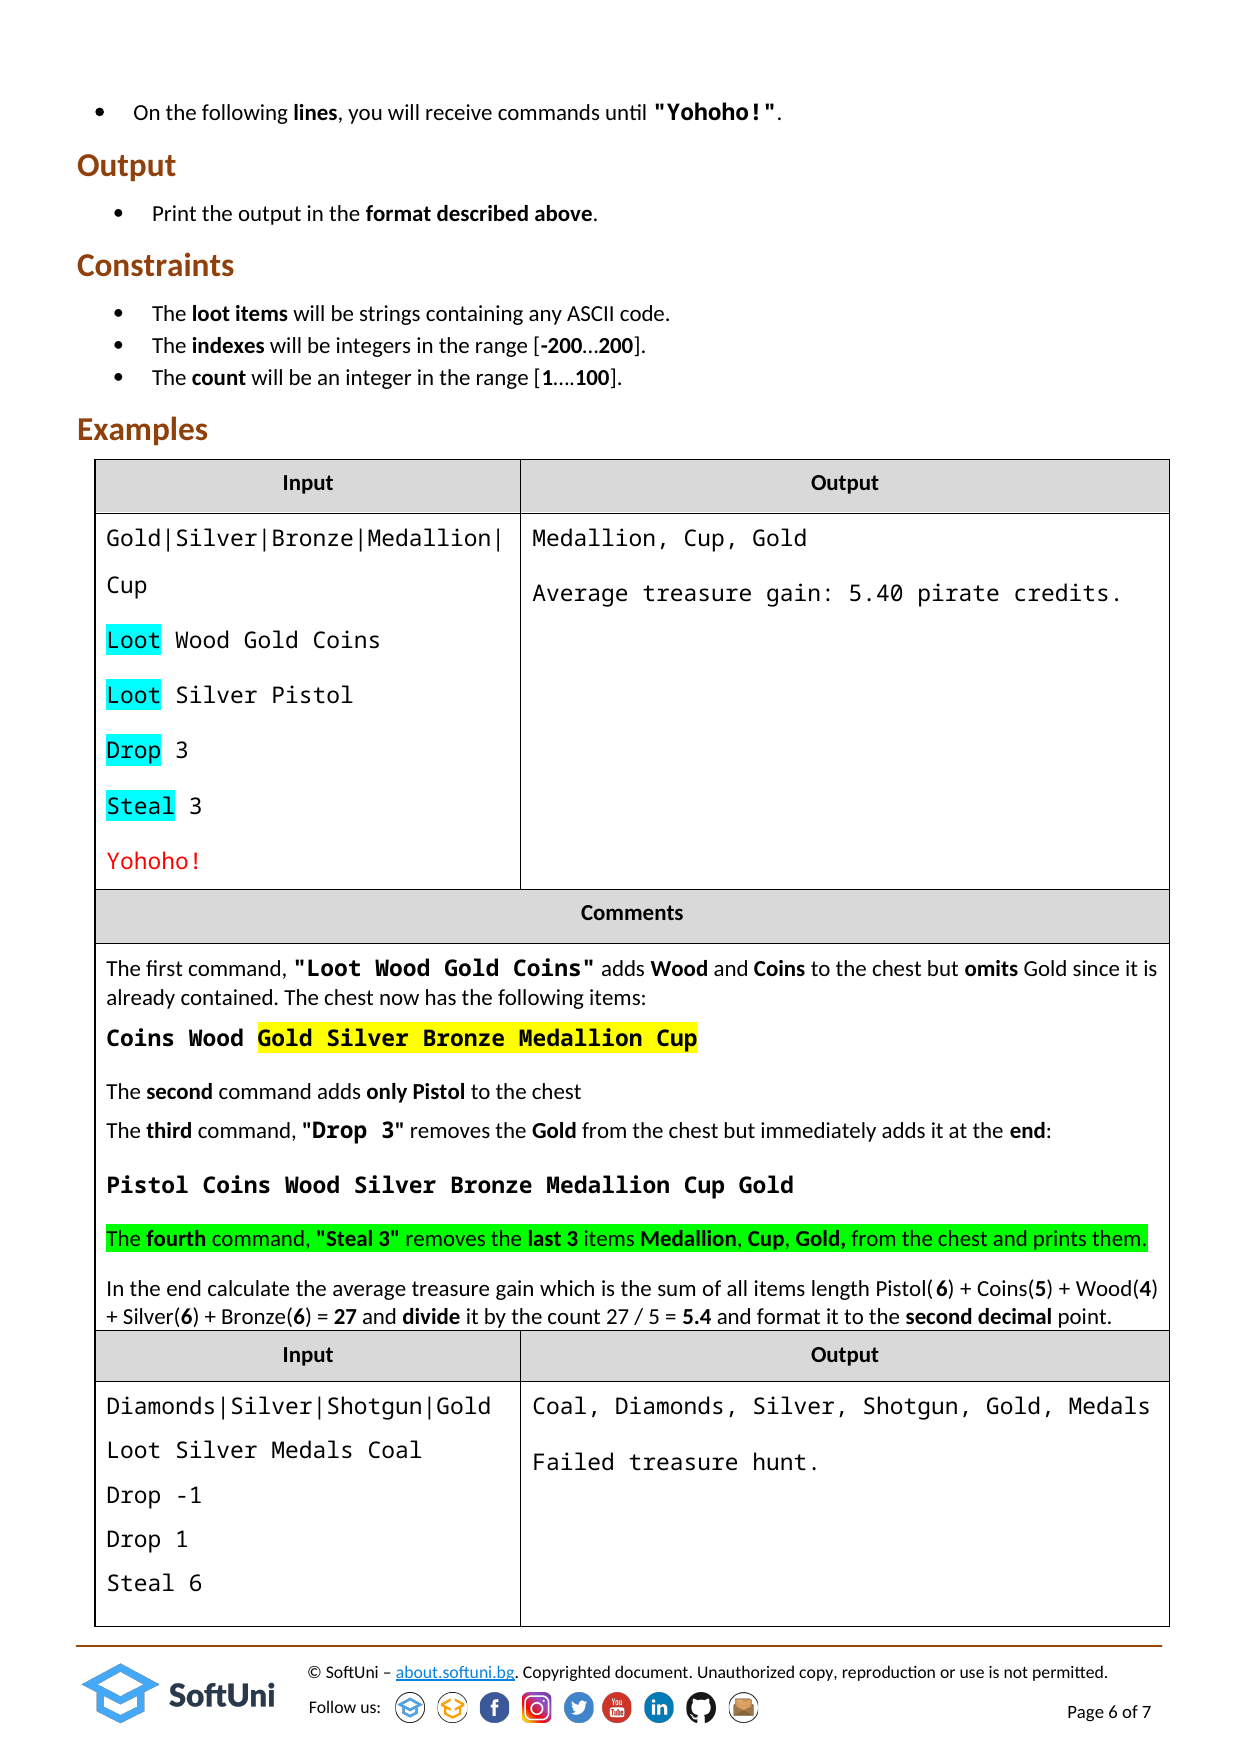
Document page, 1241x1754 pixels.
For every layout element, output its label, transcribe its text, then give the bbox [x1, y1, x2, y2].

list The indexes will be integers in the range [-200…200]. [114, 331, 1163, 359]
picture [395, 1692, 425, 1723]
picture [665, 1692, 674, 1701]
picture [644, 1692, 653, 1701]
picture [686, 1692, 716, 1723]
list Print the output in the format described above. [114, 199, 1163, 227]
table_header Output [521, 460, 1169, 512]
table_cell Input [96, 1331, 520, 1381]
list The loot items will be strings containing any ASCII code. [114, 299, 1163, 327]
list The count will be an integer in the range [1….100]. [114, 363, 1163, 391]
subtitle Examples [77, 408, 1163, 448]
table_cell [96, 1382, 520, 1626]
picture [75, 1658, 281, 1729]
table_cell The first command, "Loot Wood Gold Coins" adds Wood and Coins to the chest but omits Gold since it is already contained. The chest now has the following items: Coins Wood Gold Silver Bronze Medallion Cup The second command adds only Pistol to the chest The third command, "Drop 3" removes the Gold from the chest but immediately adds it at the end: Pistol Coins Wood Silver Bronze Medallion Cup Gold The fourth command, "Steal 3" removes the last 3 items Medallion, Cup, Gold, from the chest and prints them. In the end calculate the average treasure gain which is the sum of all items length Pistol(6) + Coins(5) + Wood(4) + Silver(6) + Bronze(6) = 27 and divide it by the count 27 / 5 = 5.4 and format it to the second decimal point. [96, 944, 1169, 1330]
picture [644, 1714, 653, 1723]
table_cell Medallion, Cup, Gold Average treasure gain: 5.40 pirate credits. [521, 514, 1169, 889]
picture [602, 1692, 632, 1723]
picture [479, 1692, 510, 1723]
picture [665, 1714, 674, 1723]
picture [437, 1692, 468, 1723]
list On the following lines, you will receive commands until "Yohoho!". [96, 95, 1163, 127]
subtitle Constraints [77, 244, 1163, 284]
table_cell Comments [96, 890, 1169, 943]
subtitle Output [77, 144, 1163, 184]
table_header Input [96, 460, 520, 512]
picture [522, 1692, 552, 1723]
table_cell Gold|Silver|Bronze|Medallion|Cup Loot Wood Gold Coins Loot Silver Pistol Drop 3 Steal 3 Yohoho! [96, 514, 520, 889]
picture [658, 1705, 667, 1714]
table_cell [521, 1382, 1169, 1626]
picture [564, 1692, 594, 1723]
picture [728, 1692, 759, 1723]
table_cell Output [521, 1331, 1169, 1381]
